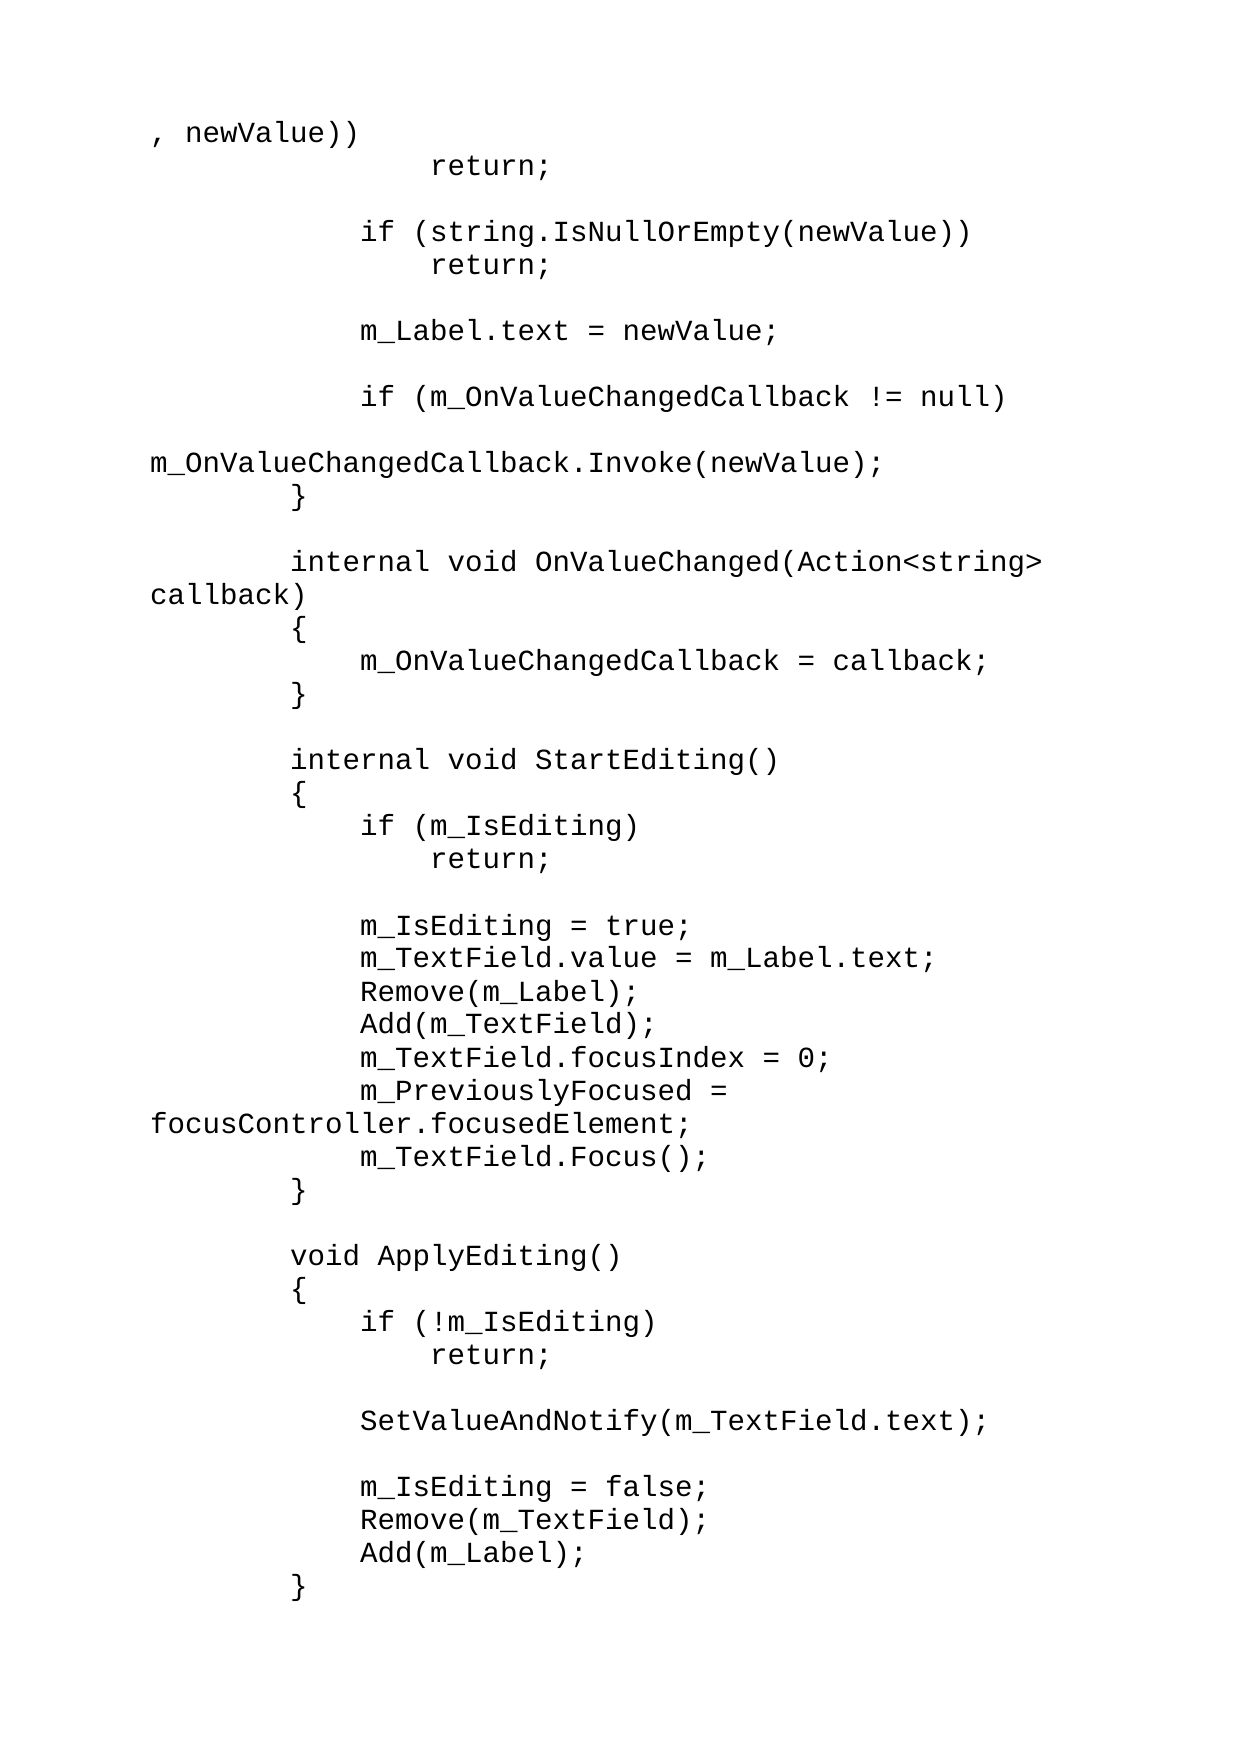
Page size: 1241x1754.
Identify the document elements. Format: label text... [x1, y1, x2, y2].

text m_TextField.focusIndex = 0; [150, 1043, 1090, 1076]
text if (m_OnValueChangedCallback != null) [150, 382, 1090, 415]
text internal void StartEditing() [150, 746, 1090, 778]
text Remove(m_Label); [150, 977, 1090, 1010]
text m_IsEditing = false; [150, 1472, 1090, 1505]
text m_PreviouslyFocused = focusController.focusedElement; [150, 1076, 1090, 1142]
text m_TextField.Focus(); [150, 1142, 1090, 1175]
text { [150, 613, 1090, 646]
text return; [150, 1340, 1090, 1373]
text m_TextField.value = m_Label.text; [150, 944, 1090, 977]
text return; [150, 844, 1090, 878]
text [150, 118, 1090, 151]
text if (m_IsEditing) [150, 812, 1090, 844]
text internal void OnValueChanged(Action<string> callback) [150, 547, 1090, 613]
text Add(m_TextField); [150, 1010, 1090, 1043]
text if (!m_IsEditing) [150, 1307, 1090, 1340]
text m_OnValueChangedCallback = callback; [150, 646, 1090, 679]
text } [150, 679, 1090, 712]
text { [150, 778, 1090, 812]
text m_Label.text = newValue; [150, 316, 1090, 349]
text } [150, 481, 1090, 514]
text Add(m_Label); [150, 1538, 1090, 1571]
text } [150, 1571, 1090, 1604]
text return; [150, 250, 1090, 283]
text void ApplyEditing() [150, 1241, 1090, 1274]
text return; [150, 151, 1090, 184]
text } [150, 1175, 1090, 1208]
text m_OnValueChangedCallback.Invoke(newValue); [150, 415, 1090, 481]
text SetValueAndNotify(m_TextField.text); [150, 1406, 1090, 1439]
text { [150, 1274, 1090, 1307]
text m_IsEditing = true; [150, 911, 1090, 944]
text Remove(m_TextField); [150, 1505, 1090, 1538]
text if (string.IsNullOrEmpty(newValue)) [150, 217, 1090, 250]
